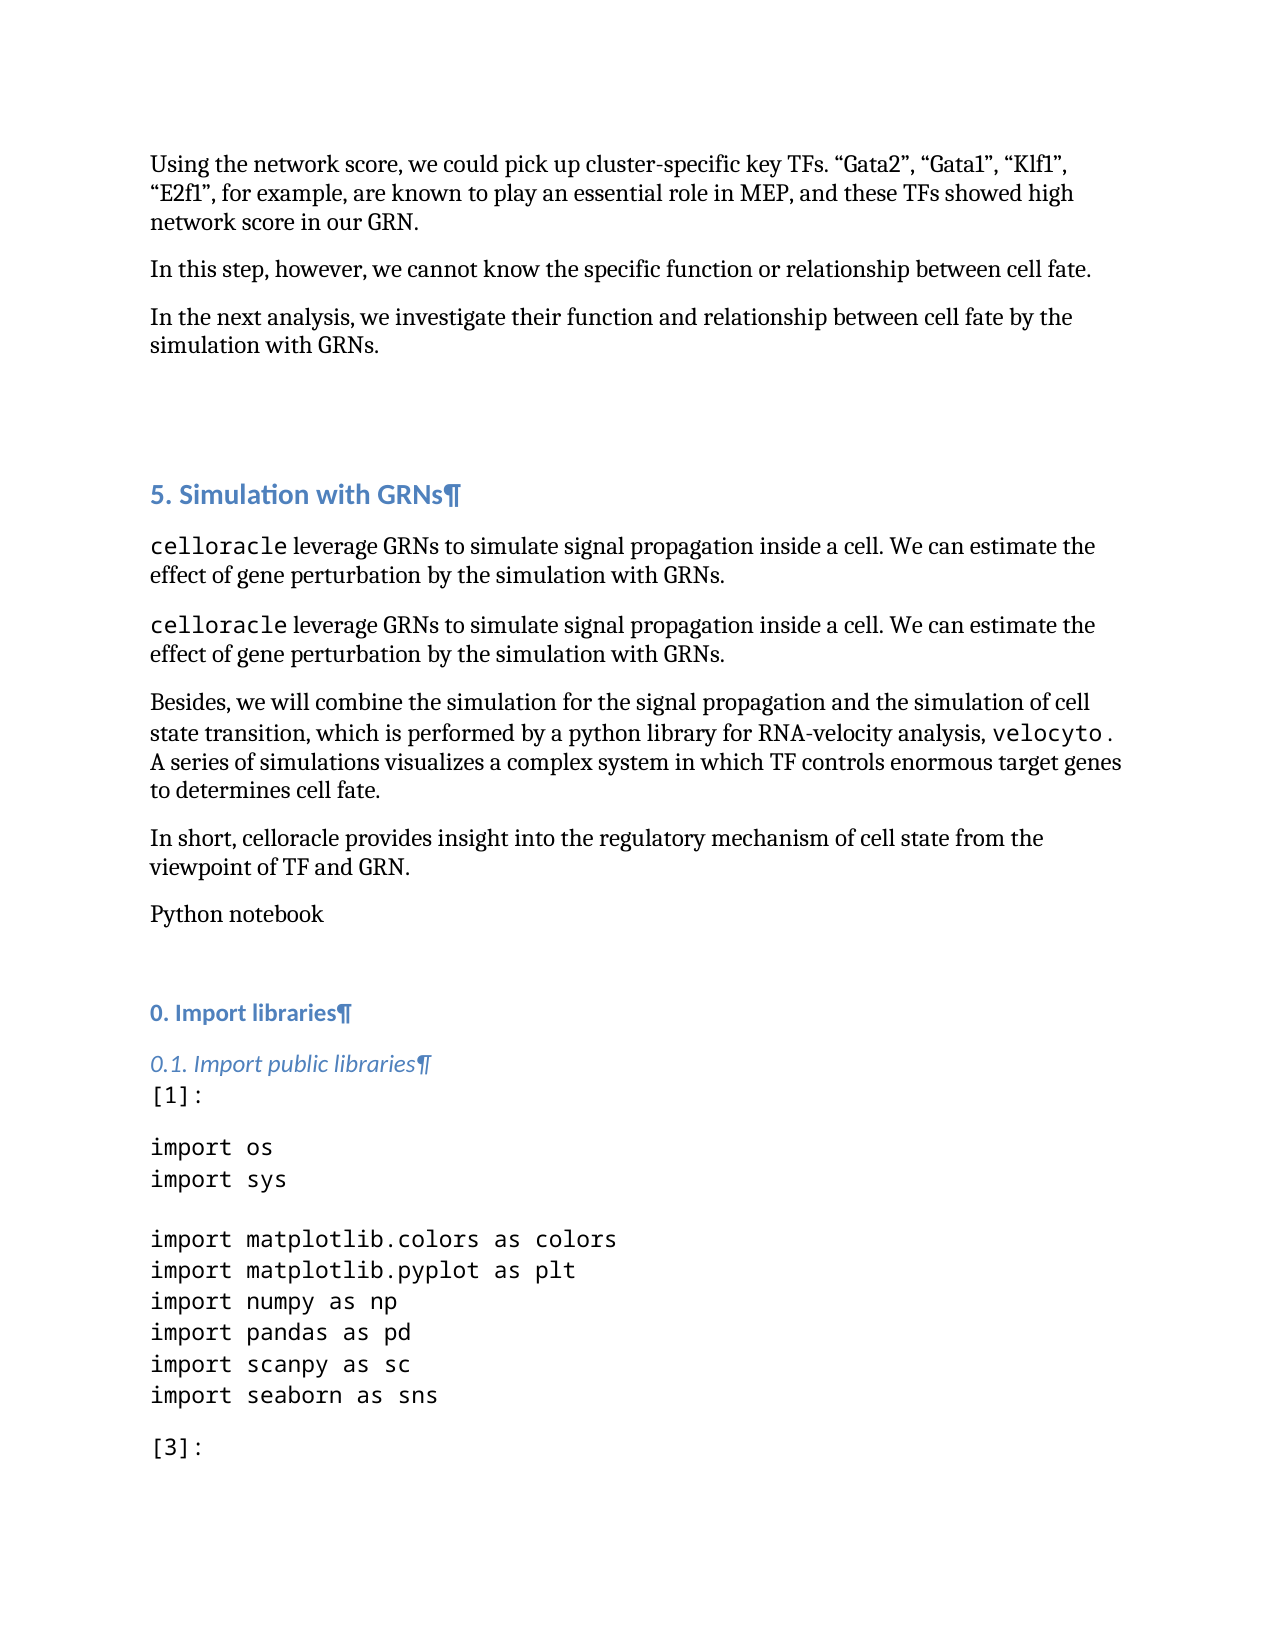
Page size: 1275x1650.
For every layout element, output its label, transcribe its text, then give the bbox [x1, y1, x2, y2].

subtitle 0. Import libraries¶ [150, 997, 1125, 1028]
text Besides, we will combine the simulation for the signal propagation and the simulation of cell state transition, which is performed by a python library for RNA-velocity analysis, velocyto . A series of simulations visualizes a complex system in which TF controls enormous target genes to determines cell fate. [150, 688, 1125, 805]
text [1]: [150, 1079, 1125, 1110]
text In the next analysis, we investigate their function and relationship between cell fate by the simulation with GRNs. [150, 302, 1125, 360]
text [3]: [150, 1431, 1125, 1462]
text In short, celloracle provides insight into the regulatory mechanism of cell state from the viewpoint of TF and GRN. [150, 824, 1125, 881]
text Python notebook [150, 900, 1125, 929]
text celloracle leverage GRNs to simulate signal propagation inside a cell. We can estimate the effect of gene perturbation by the simulation with GRNs. [150, 530, 1125, 590]
text Using the network score, we could pick up cluster-specific key TFs. “Gata2”, “Gata1”, “Klf1”, “E2f1”, for example, are known to play an essential role in MEP, and these TFs showed high network score in our GRN. [150, 150, 1125, 236]
subtitle 5. Simulation with GRNs¶ [150, 476, 1125, 511]
text In this step, however, we cannot know the specific function or relationship between cell fate. [150, 255, 1125, 284]
subtitle 0.1. Import public libraries¶ [150, 1049, 1125, 1079]
text celloracle leverage GRNs to simulate signal propagation inside a cell. We can estimate the effect of gene perturbation by the simulation with GRNs. [150, 609, 1125, 669]
